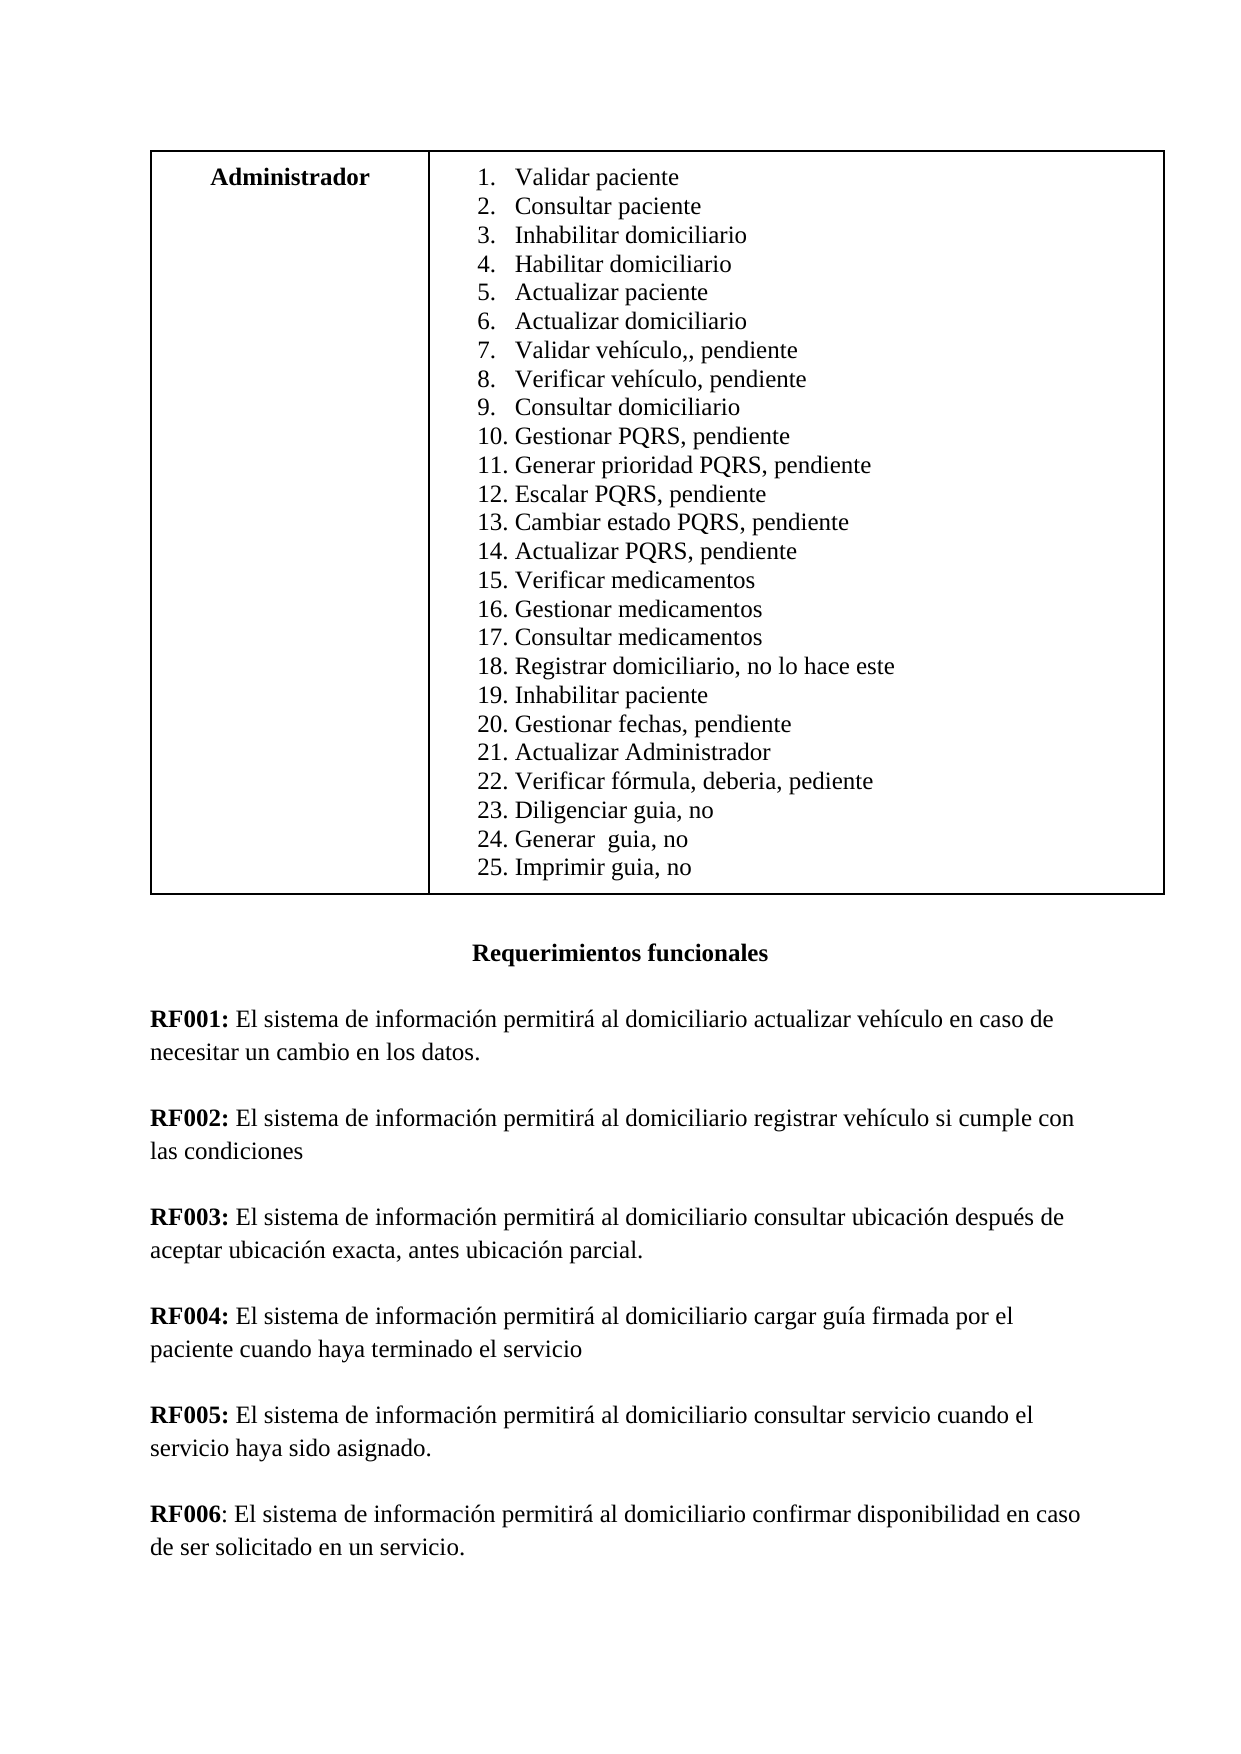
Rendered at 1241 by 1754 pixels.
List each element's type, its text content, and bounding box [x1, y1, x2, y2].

text RF006: El sistema de información permitirá al domiciliario confirmar disponibilidad en caso de ser solicitado en un servicio. [150, 1499, 1090, 1561]
table_cell Administrador [152, 152, 428, 893]
text RF005: El sistema de información permitirá al domiciliario consultar servicio cuando el servicio haya sido asignado. [150, 1400, 1090, 1462]
text RF001: El sistema de información permitirá al domiciliario actualizar vehículo en caso de necesitar un cambio en los datos. [150, 1004, 1090, 1066]
table_cell Validar paciente Consultar paciente Inhabilitar domiciliario Habilitar domiciliario Actualizar paciente Actualizar domiciliario Validar vehículo,, pendiente Verificar vehículo, pendiente Consultar domiciliario Gestionar PQRS, pendiente Generar prioridad PQRS, pendiente Escalar PQRS, pendiente Cambiar estado PQRS, pendiente Actualizar PQRS, pendiente Verificar medicamentos Gestionar medicamentos Consultar medicamentos Registrar domiciliario, no lo hace este Inhabilitar paciente Gestionar fechas, pendiente Actualizar Administrador Verificar fórmula, deberia, pediente Diligenciar guia, no Generar guia, no Imprimir guia, no [430, 152, 1163, 893]
text RF002: El sistema de información permitirá al domiciliario registrar vehículo si cumple con las condiciones [150, 1103, 1090, 1165]
text RF003: El sistema de información permitirá al domiciliario consultar ubicación después de aceptar ubicación exacta, antes ubicación parcial. [150, 1202, 1090, 1264]
text RF004: El sistema de información permitirá al domiciliario cargar guía firmada por el paciente cuando haya terminado el servicio [150, 1301, 1090, 1363]
text Requerimientos funcionales [150, 938, 1090, 967]
